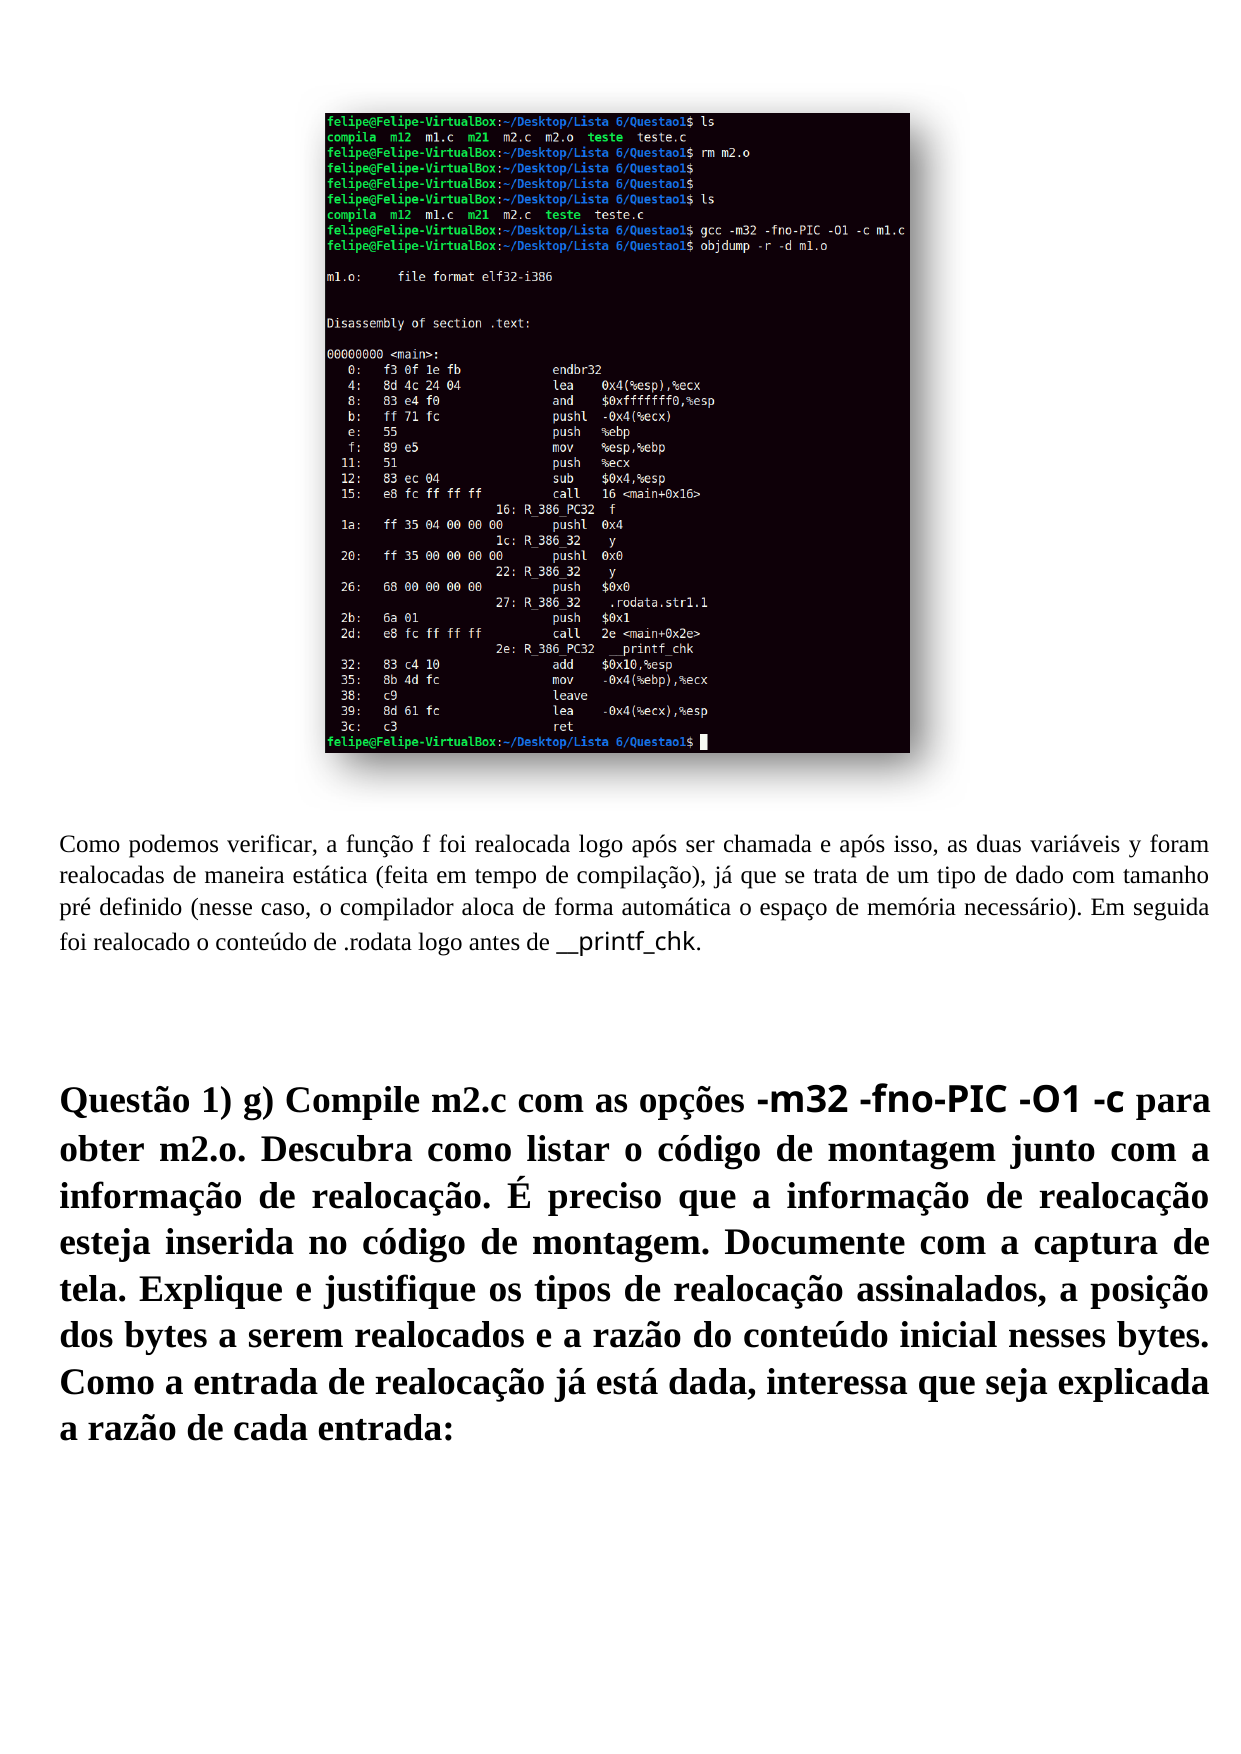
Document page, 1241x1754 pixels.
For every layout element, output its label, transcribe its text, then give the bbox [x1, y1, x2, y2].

text Como podemos verificar, a função f foi realocada logo após ser chamada e após isso, as duas variáveis y foram realocadas de maneira estática (feita em tempo de compilação), já que se trata de um tipo de dado com tamanho pré definido (nesse caso, o compilador aloca de forma automática o espaço de memória necessário). Em seguida foi realocado o conteúdo de .rodata logo antes de __printf_chk. [59, 829, 1211, 957]
text Questão 1) g) Compile m2.c com as opções -m32 -fno-PIC -O1 -c para obter m2.o. Descubra como listar o código de montagem junto com a informação de realocação. É preciso que a informação de realocação esteja inserida no código de montagem. Documente com a captura de tela. Explique e justifique os tipos de realocação assinalados, a posição dos bytes a serem realocados e a razão do conteúdo inicial nesses bytes. Como a entrada de realocação já está dada, interessa que seja explicada a razão de cada entrada: [59, 1072, 1211, 1449]
picture [325, 113, 910, 753]
